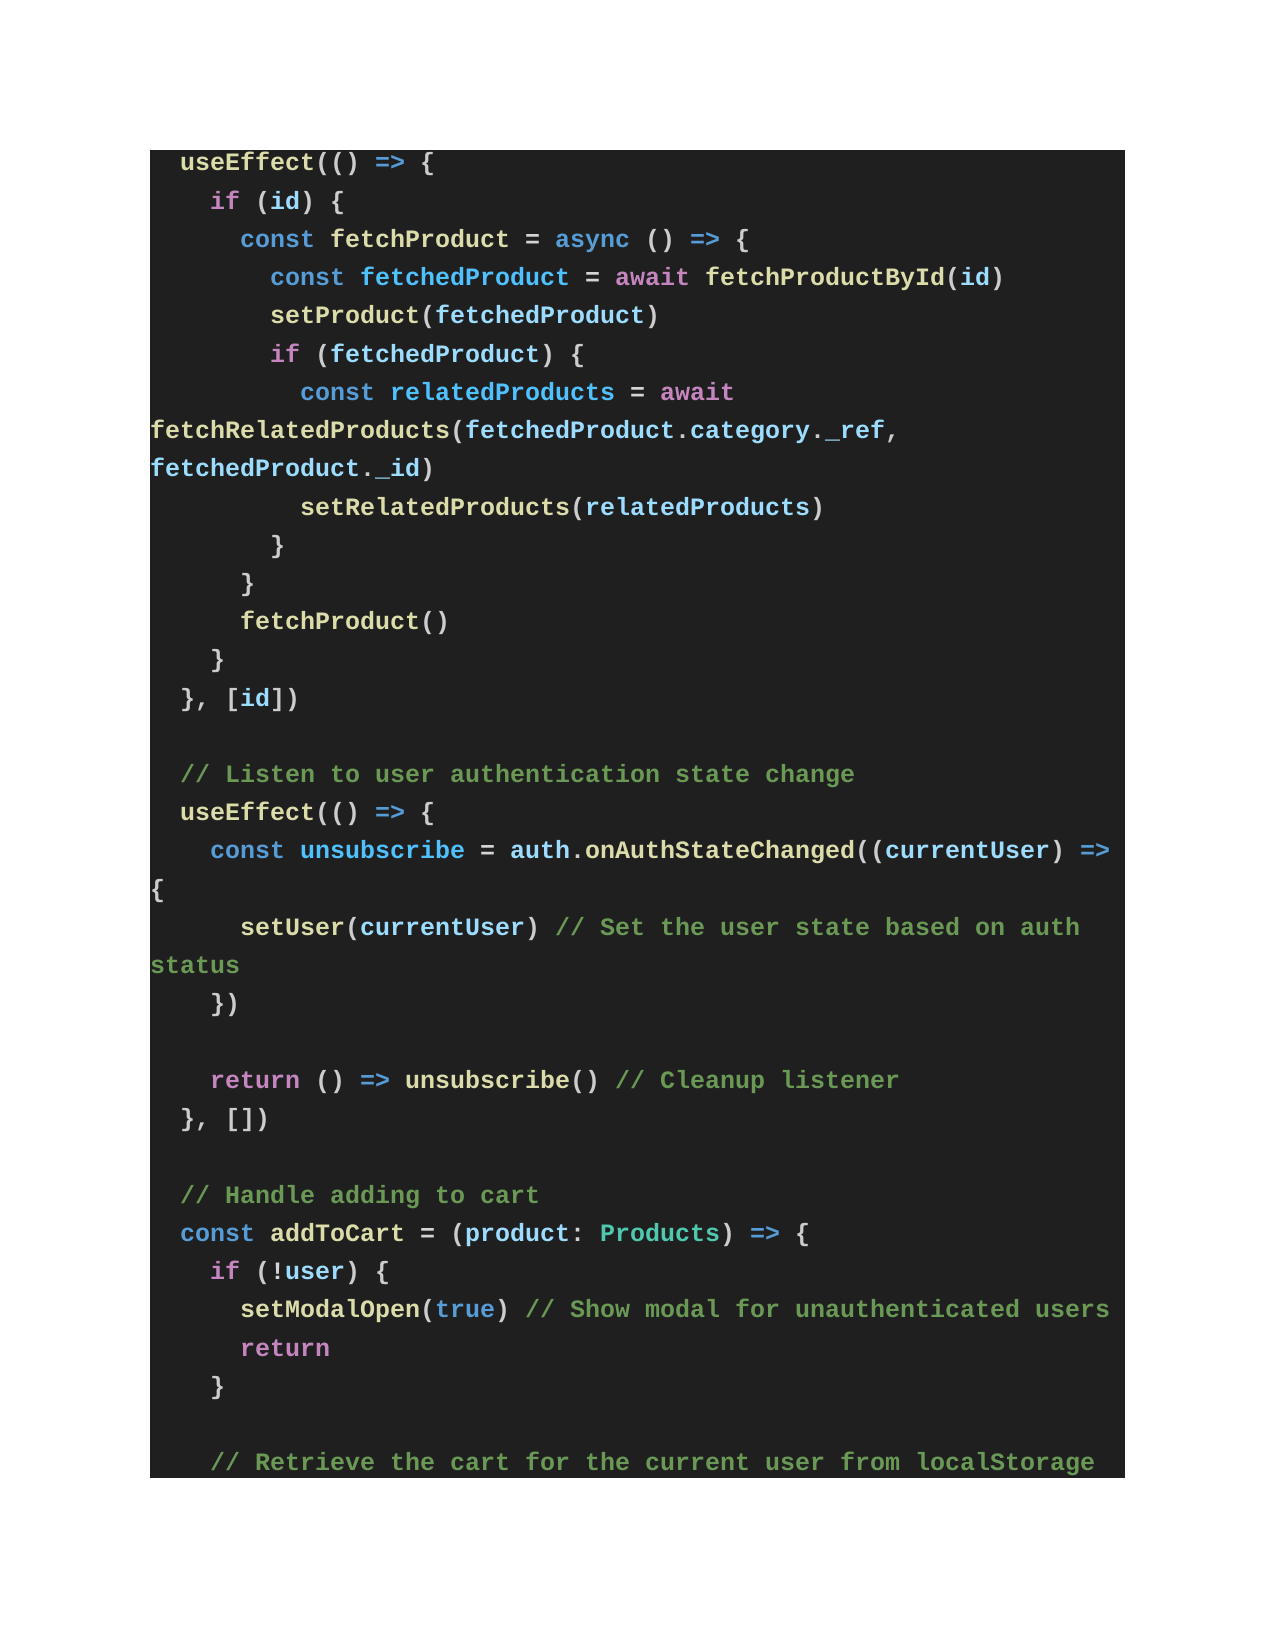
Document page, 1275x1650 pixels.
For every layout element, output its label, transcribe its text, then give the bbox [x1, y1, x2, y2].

text setModalOpen(true) // Show modal for unauthenticated users [150, 1297, 1125, 1325]
text const fetchProduct = async () => { [150, 226, 1125, 255]
text if (fetchedProduct) { [150, 341, 1125, 369]
text // Retrieve the cart for the current user from localStorage [150, 1450, 1125, 1478]
text }, [id]) [150, 685, 1125, 713]
text useEffect(() => { [150, 800, 1125, 828]
text fetchProduct() [150, 609, 1125, 637]
text setRelatedProducts(relatedProducts) [150, 494, 1125, 522]
text if (!user) { [150, 1259, 1125, 1287]
text } [150, 1373, 1125, 1402]
text }) [150, 991, 1125, 1019]
text }, []) [150, 1106, 1125, 1134]
text setUser(currentUser) // Set the user state based on auth status [150, 914, 1125, 981]
text useEffect(() => { [150, 150, 1125, 178]
text const unsubscribe = auth.onAuthStateChanged((currentUser) => { [150, 838, 1125, 905]
text // Listen to user authentication state change [150, 762, 1125, 790]
text } [150, 532, 1125, 561]
text return () => unsubscribe() // Cleanup listener [150, 1067, 1125, 1096]
text setProduct(fetchedProduct) [150, 303, 1125, 331]
text if (id) { [150, 188, 1125, 217]
text return [150, 1335, 1125, 1363]
text const addToCart = (product: Products) => { [150, 1220, 1125, 1249]
text const relatedProducts = await fetchRelatedProducts(fetchedProduct.category._ref, fetchedProduct._id) [150, 379, 1125, 484]
text } [150, 647, 1125, 675]
text const fetchedProduct = await fetchProductById(id) [150, 265, 1125, 293]
text // Handle adding to cart [150, 1182, 1125, 1211]
text } [150, 571, 1125, 599]
